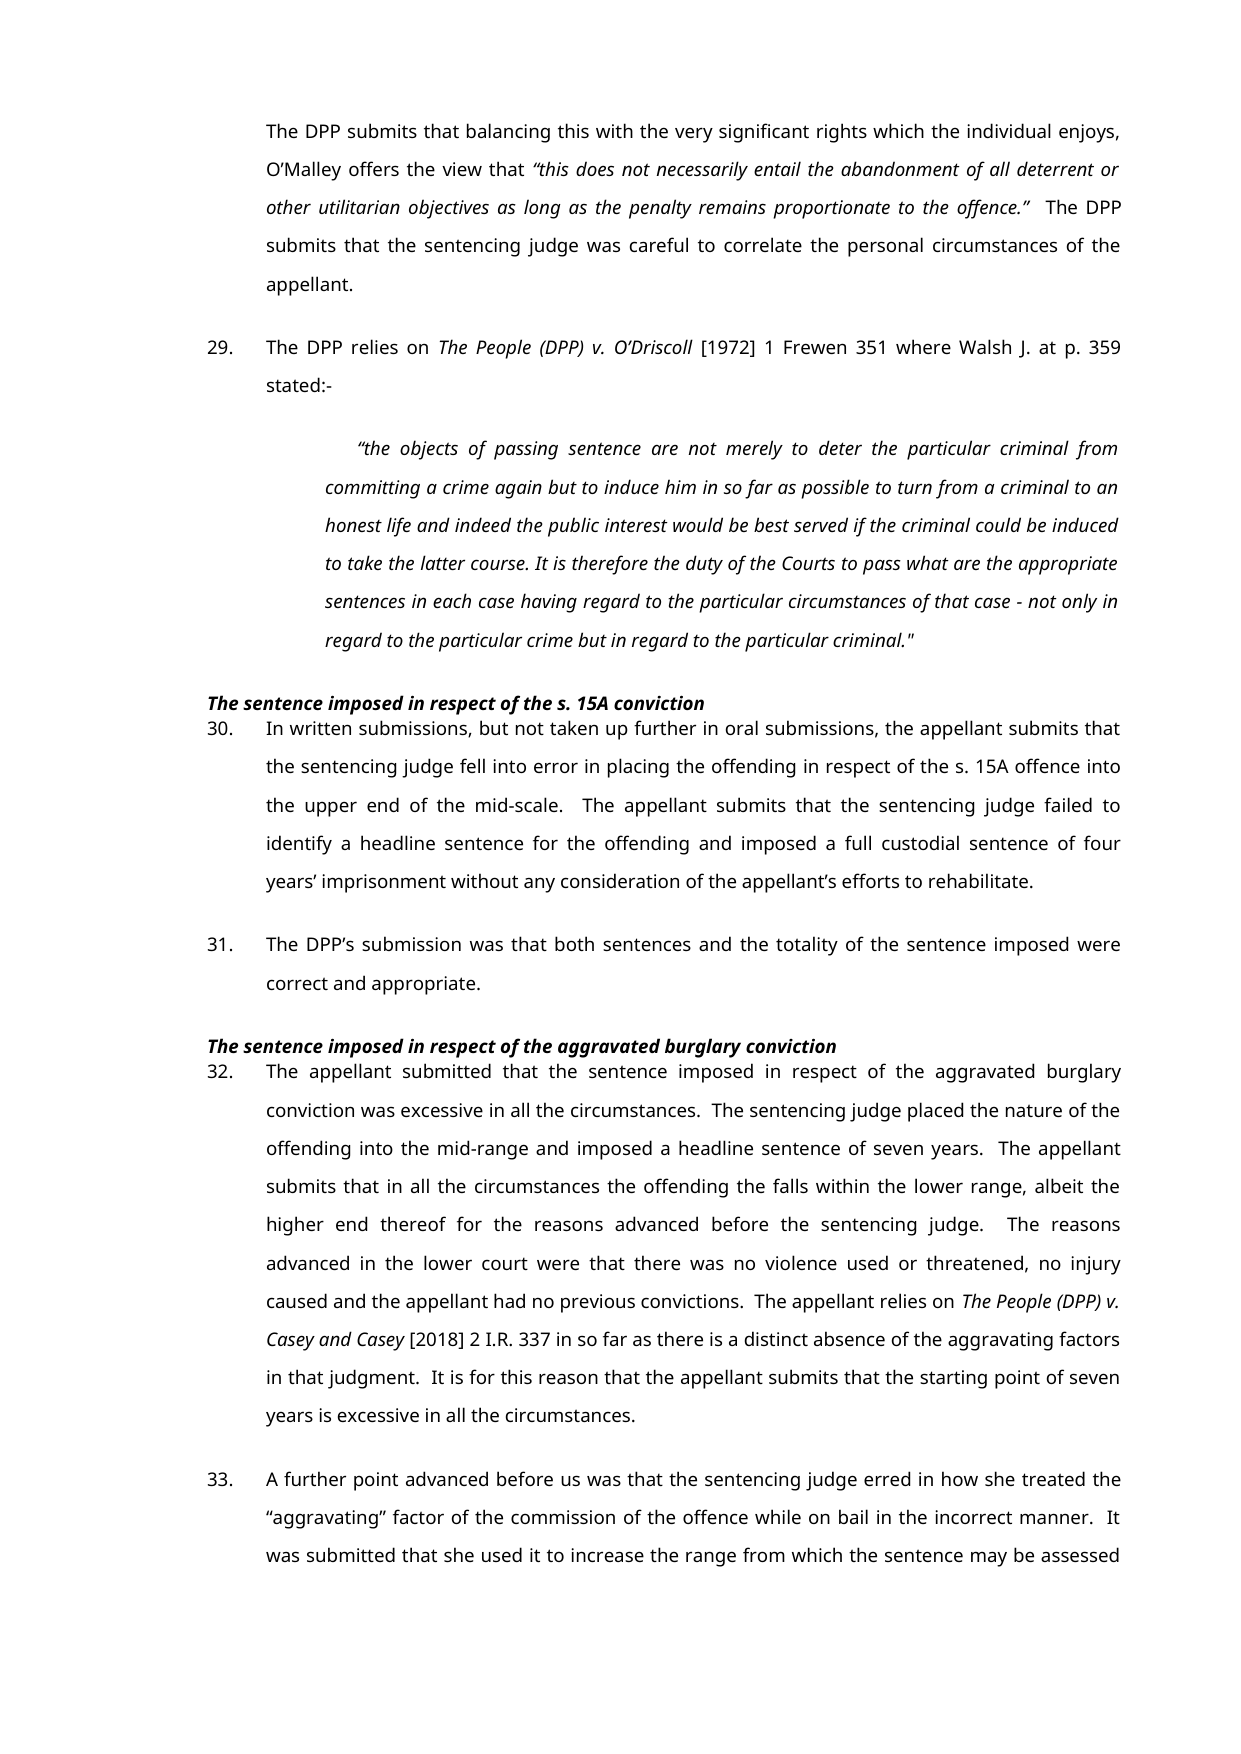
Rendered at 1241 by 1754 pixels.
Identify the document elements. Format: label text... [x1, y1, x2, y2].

subtitle The sentence imposed in respect of the s. 15A conviction [207, 690, 1122, 716]
text 29. The DPP relies on The People (DPP) v. O’Driscoll [1972] 1 Frewen 351 where Walsh J. at p. 359 stated:- [207, 334, 1122, 398]
text 32. The appellant submitted that the sentence imposed in respect of the aggravated burglary conviction was excessive in all the circumstances. The sentencing judge placed the nature of the offending into the mid-range and imposed a headline sentence of seven years. The appellant submits that in all the circumstances the offending the falls within the lower range, albeit the higher end thereof for the reasons advanced before the sentencing judge. The reasons advanced in the lower court were that there was no violence used or threatened, no injury caused and the appellant had no previous convictions. The appellant relies on The People (DPP) v. Casey and Casey [2018] 2 I.R. 337 in so far as there is a distinct absence of the aggravating factors in that judgment. It is for this reason that the appellant submits that the starting point of seven years is excessive in all the circumstances. [207, 1059, 1122, 1428]
text The DPP submits that balancing this with the very significant rights which the individual enjoys, O’Malley offers the view that “this does not necessarily entail the abandonment of all deterrent or other utilitarian objectives as long as the penalty remains proportionate to the offence.” The DPP submits that the sentencing judge was careful to correlate the personal circumstances of the appellant. [207, 118, 1122, 297]
text “the objects of passing sentence are not merely to deter the particular criminal from committing a crime again but to induce him in so far as possible to turn from a criminal to an honest life and indeed the public interest would be best served if the criminal could be induced to take the latter course. It is therefore the duty of the Courts to pass what are the appropriate sentences in each case having regard to the particular circumstances of that case - not only in regard to the particular crime but in regard to the particular criminal." [266, 436, 1122, 652]
text 30. In written submissions, but not taken up further in oral submissions, the appellant submits that the sentencing judge fell into error in placing the offending in respect of the s. 15A offence into the upper end of the mid-scale. The appellant submits that the sentencing judge failed to identify a headline sentence for the offending and imposed a full custodial sentence of four years’ imprisonment without any consideration of the appellant’s efforts to rehabilitate. [207, 716, 1122, 894]
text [207, 1466, 1122, 1568]
text 31. The DPP’s submission was that both sentences and the totality of the sentence imposed were correct and appropriate. [207, 932, 1122, 996]
subtitle The sentence imposed in respect of the aggravated burglary conviction [207, 1033, 1122, 1059]
